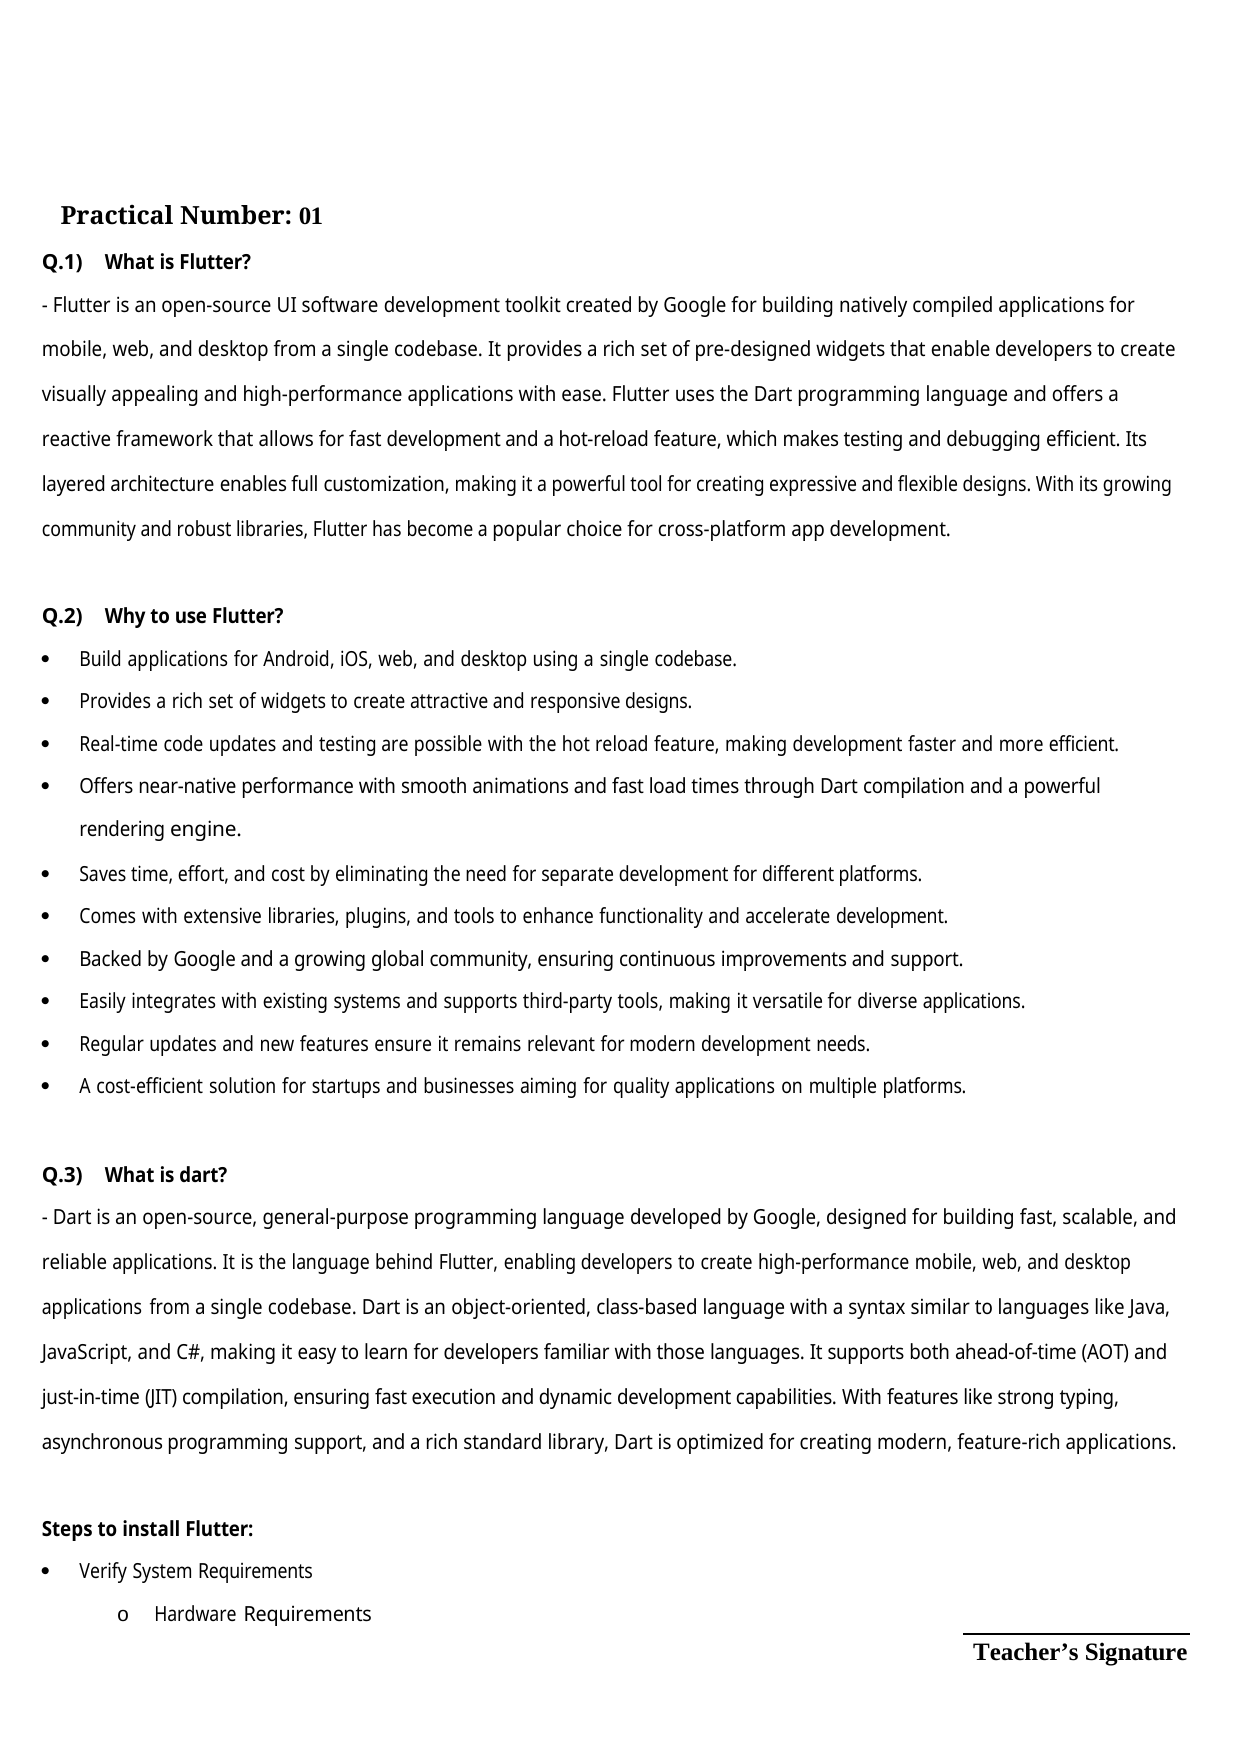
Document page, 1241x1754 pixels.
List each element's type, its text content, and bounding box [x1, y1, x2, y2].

list Offers near-native performance with smooth animations and fast load times through Dart compilation and a powerful rendering engine. [42, 771, 1122, 843]
list Provides a rich set of widgets to create attractive and responsive designs. [42, 686, 1211, 714]
list Easily integrates with existing systems and supports third-party tools, making it versatile for diverse applications. [42, 986, 1211, 1015]
text - Dart is an open-source, general-purpose programming language developed by Google, designed for building fast, scalable, and reliable applications. It is the language behind Flutter, enabling developers to create high-performance mobile, web, and desktop applications from a single codebase. Dart is an object-oriented, class-based language with a syntax similar to languages like Java, JavaScript, and C#, making it easy to learn for developers familiar with those languages. It supports both ahead-of-time (AOT) and just-in-time (JIT) compilation, ensuring fast execution and dynamic development capabilities. With features like strong typing, asynchronous programming support, and a rich standard library, Dart is optimized for creating modern, feature-rich applications. [42, 1202, 1185, 1455]
list What is Flutter? [42, 247, 1211, 276]
list Verify System Requirements [42, 1556, 1211, 1585]
list Saves time, effort, and cost by eliminating the need for separate development for different platforms. [42, 859, 1211, 887]
list A cost-efficient solution for startups and businesses aiming for quality applications on multiple platforms. [42, 1071, 1211, 1100]
list Regular updates and new features ensure it remains relevant for modern development needs. [42, 1029, 1211, 1057]
list Comes with extensive libraries, plugins, and tools to enhance functionality and accelerate development. [42, 901, 1211, 930]
list Hardware Requirements [117, 1599, 1211, 1627]
list Real-time code updates and testing are possible with the hot reload feature, making development faster and more efficient. [42, 729, 1211, 757]
list What is dart? [42, 1160, 1211, 1188]
text - Flutter is an open-source UI software development toolkit created by Google for building natively compiled applications for mobile, web, and desktop from a single codebase. It provides a rich set of pre-designed widgets that enable developers to create visually appealing and high-performance applications with ease. Flutter uses the Dart programming language and offers a reactive framework that allows for fast development and a hot-reload feature, which makes testing and debugging efficient. Its layered architecture enables full customization, making it a powerful tool for creating expressive and flexible designs. With its growing community and robust libraries, Flutter has become a popular choice for cross-platform app development. [42, 290, 1186, 543]
list Build applications for Android, iOS, web, and desktop using a single codebase. [42, 644, 1211, 672]
list Why to use Flutter? [42, 601, 1211, 630]
list Backed by Google and a growing global community, ensuring continuous improvements and support. [42, 944, 1211, 972]
text Practical Number: 01 [60, 197, 1211, 231]
text Steps to install Flutter: [42, 1514, 1211, 1542]
